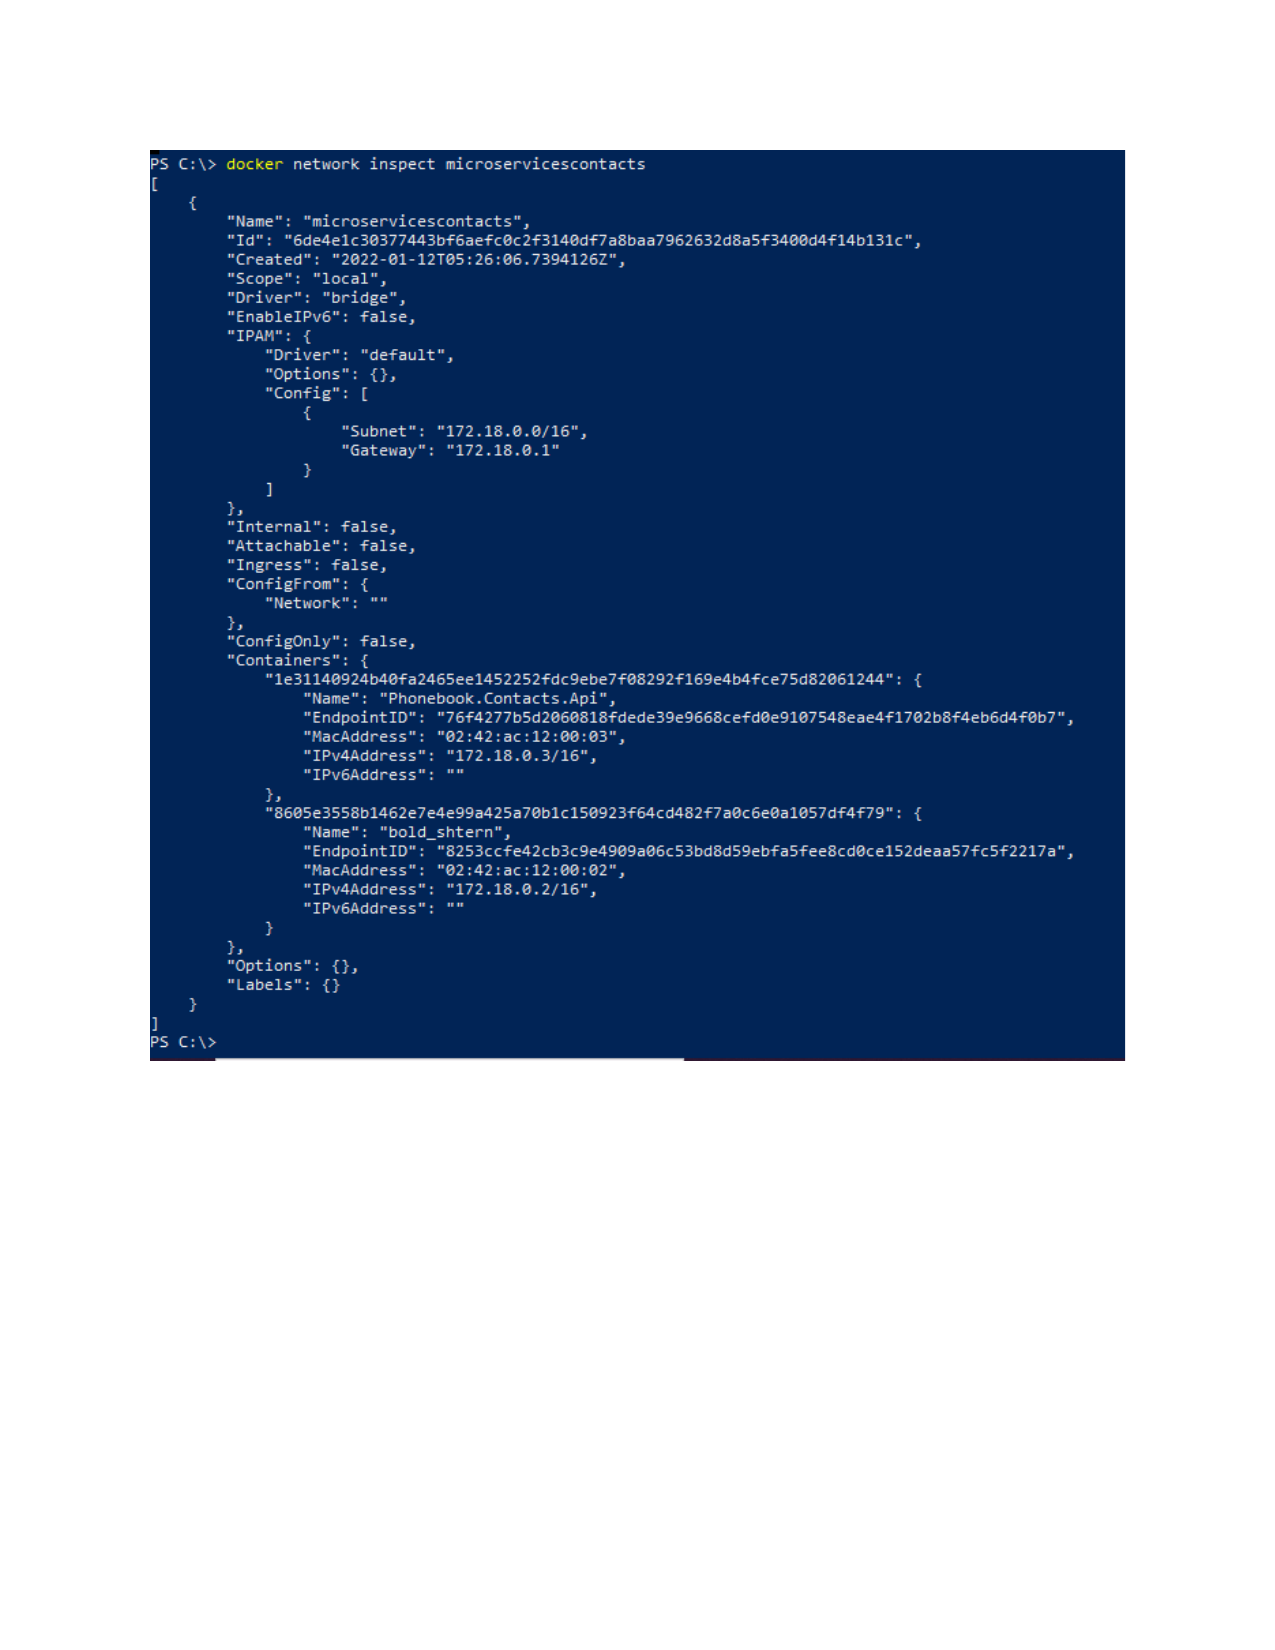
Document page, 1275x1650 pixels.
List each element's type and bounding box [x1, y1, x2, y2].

picture [150, 150, 1125, 1061]
